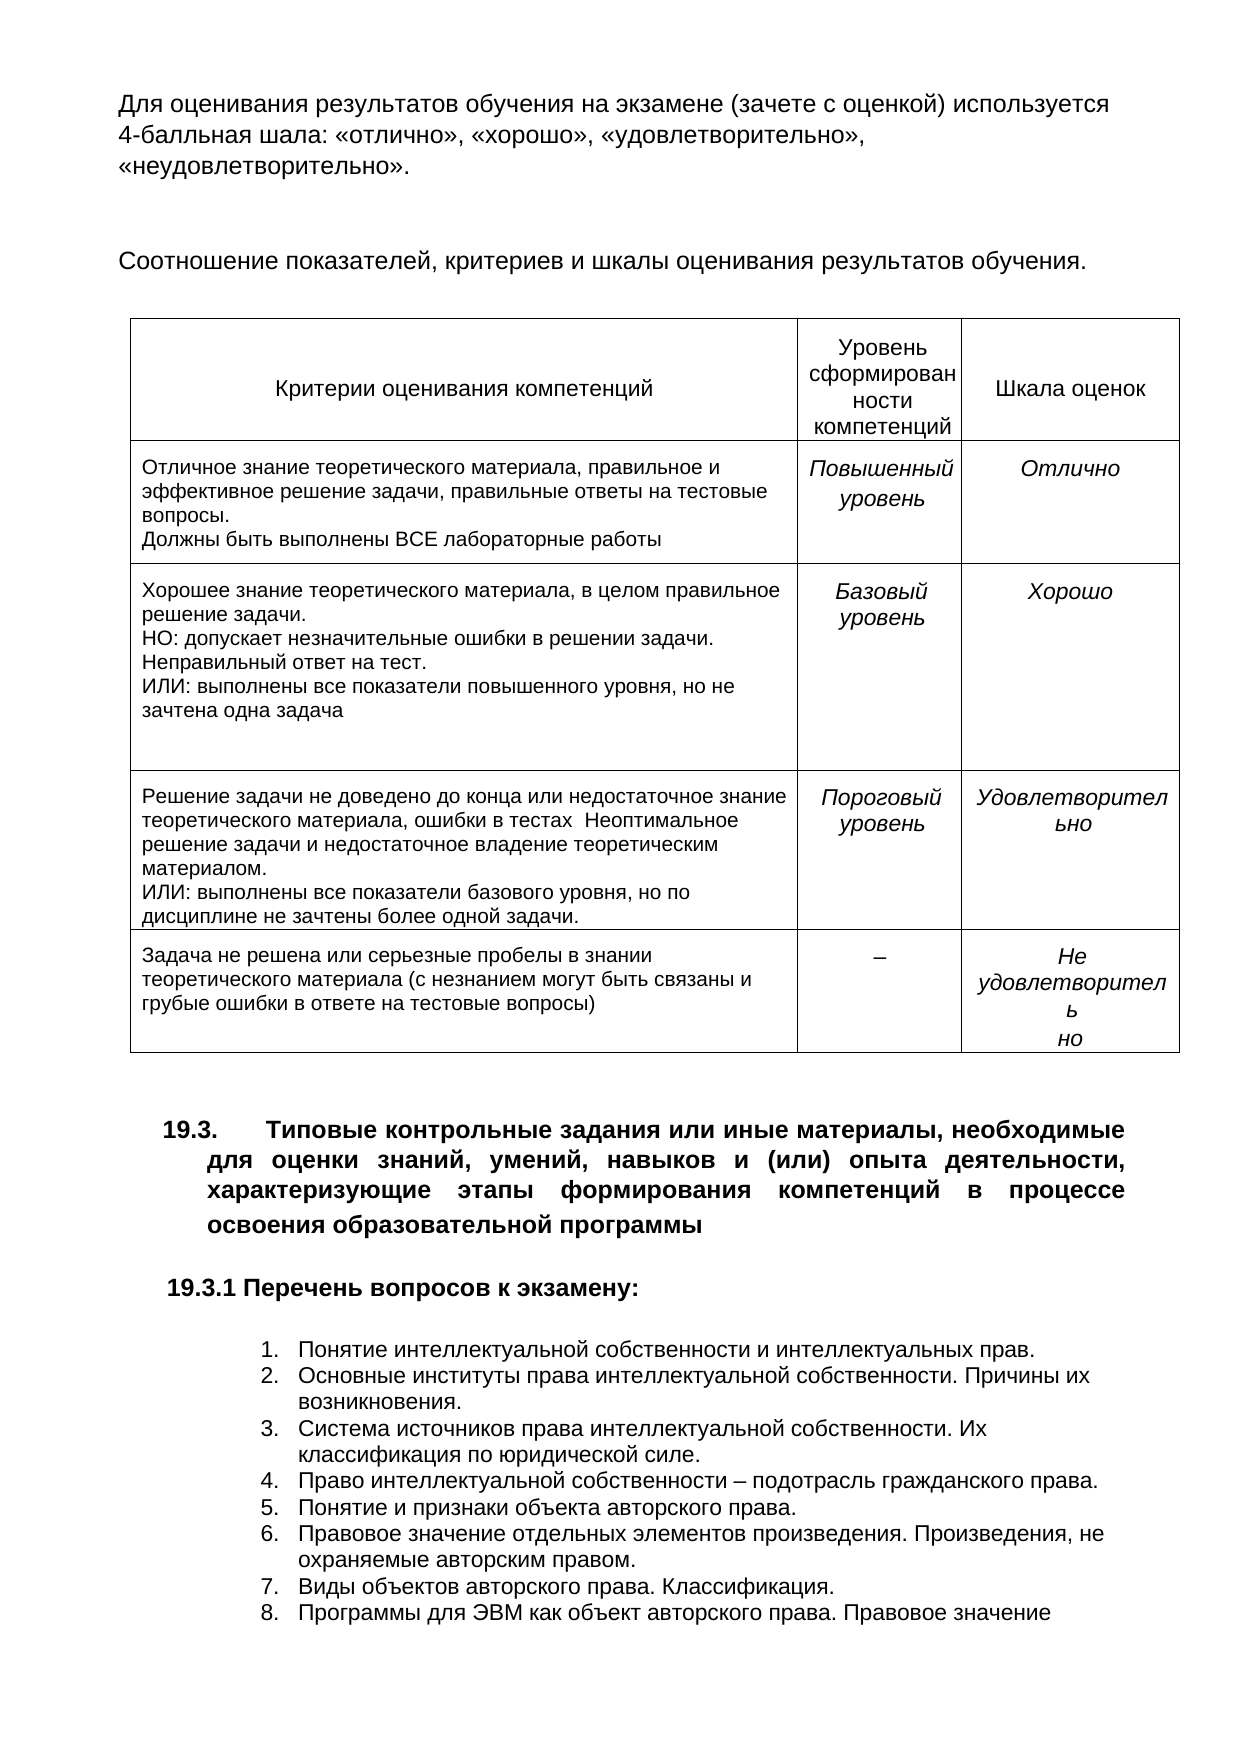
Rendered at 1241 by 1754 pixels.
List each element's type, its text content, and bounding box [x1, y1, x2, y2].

table_cell Хорошее знание теоретического материала, в целом правильное решение задачи. НО: допускает незначительные ошибки в решении задачи. Неправильный ответ на тест. ИЛИ: выполнены все показатели повышенного уровня, но не зачтена одна задача [131, 564, 797, 769]
table_cell Повышенный уровень [798, 441, 961, 563]
table_cell Не удовлетворитель но [962, 930, 1179, 1052]
text Соотношение показателей, критериев и шкалы оценивания результатов обучения. [118, 246, 1132, 275]
table_header Шкала оценок [962, 319, 1179, 440]
list Система источников права интеллектуальной собственности. Их классификация по юридической силе. [260, 1415, 1132, 1467]
list Право интеллектуальной собственности – подотрасль гражданского права. [260, 1467, 1132, 1494]
table_header Уровень сформирован ности компетенций [798, 319, 961, 440]
list Правовое значение отдельных элементов произведения. Произведения, не охраняемые авторским правом. [260, 1520, 1132, 1573]
table_cell Пороговый уровень [798, 771, 961, 928]
table_cell Задача не решена или серьезные пробелы в знании теоретического материала (с незнанием могут быть связаны и грубые ошибки в ответе на тестовые вопросы) [131, 930, 797, 1052]
list Типовые контрольные задания или иные материалы, необходимые для оценки знаний, умений, навыков и (или) опыта деятельности, характеризующие этапы формирования компетенций в процессе освоения образовательной программы [162, 1115, 1126, 1239]
text Для оценивания результатов обучения на экзамене (зачете с оценкой) используется 4-балльная шала: «отлично», «хорошо», «удовлетворительно», «неудовлетворительно». [118, 89, 1132, 180]
list Понятие интеллектуальной собственности и интеллектуальных прав. [260, 1336, 1132, 1362]
table_cell – [798, 930, 961, 1052]
table_cell Удовлетворител ьно [962, 771, 1179, 928]
table_cell Отлично [962, 441, 1179, 563]
list Основные институты права интеллектуальной собственности. Причины их возникновения. [260, 1362, 1132, 1415]
table_header Критерии оценивания компетенций [131, 319, 797, 440]
list Понятие и признаки объекта авторского права. [260, 1494, 1132, 1520]
text 19.3.1 Перечень вопросов к экзамену: [118, 1273, 1132, 1302]
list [260, 1599, 1132, 1626]
list Виды объектов авторского права. Классификация. [260, 1573, 1132, 1599]
table_cell Отличное знание теоретического материала, правильное и эффективное решение задачи, правильные ответы на тестовые вопросы. Должны быть выполнены ВСЕ лабораторные работы [131, 441, 797, 563]
table_cell Решение задачи не доведено до конца или недостаточное знание теоретического материала, ошибки в тестах Неоптимальное решение задачи и недостаточное владение теоретическим материалом. ИЛИ: выполнены все показатели базового уровня, но по дисциплине не зачтены более одной задачи. [131, 771, 797, 928]
table_cell Базовый уровень [798, 564, 961, 769]
table_cell Хорошо [962, 564, 1179, 769]
